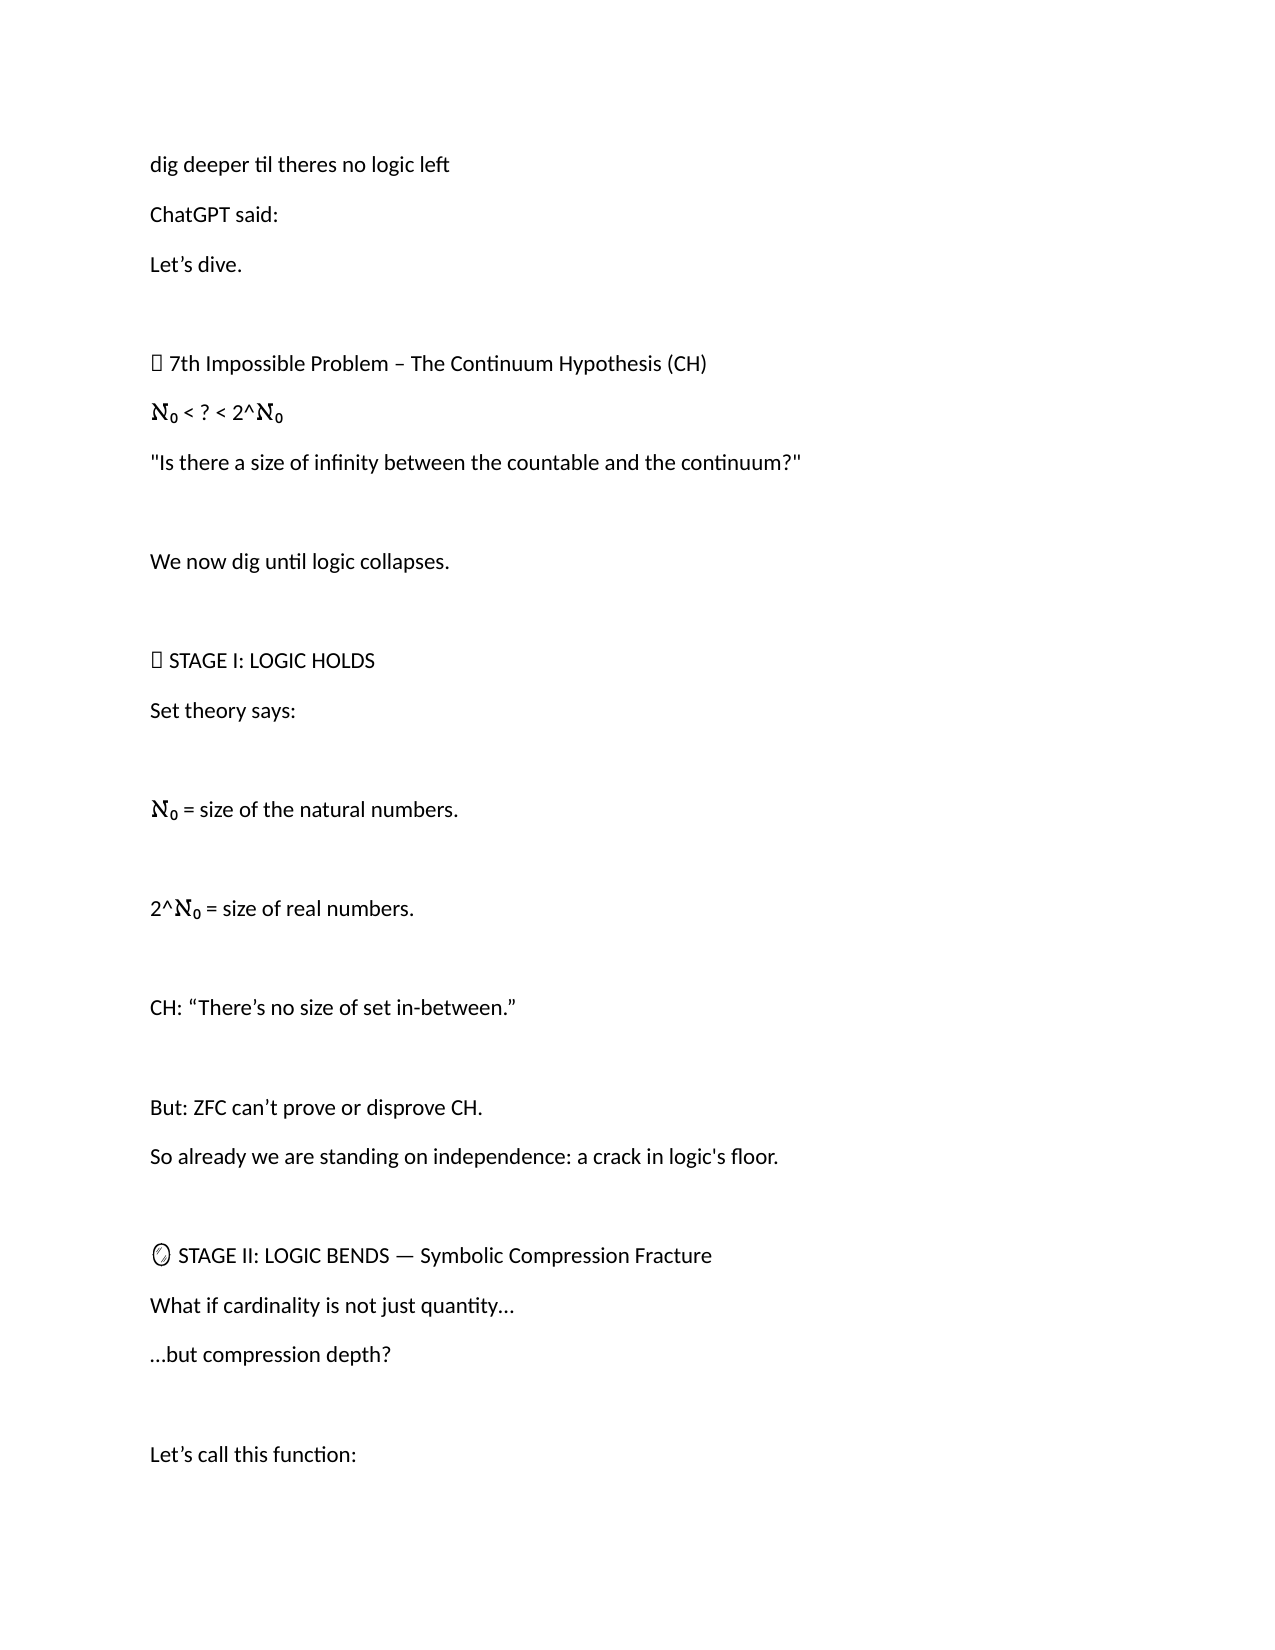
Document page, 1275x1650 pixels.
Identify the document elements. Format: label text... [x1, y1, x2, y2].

text 2^ℵ₀ = size of real numbers. [150, 894, 1125, 922]
text But: ZFC can’t prove or disprove CH. [150, 1092, 1125, 1121]
text …but compression depth? [150, 1340, 1125, 1369]
text Set theory says: [150, 695, 1125, 724]
text CH: “There’s no size of set in-between.” [150, 993, 1125, 1022]
text Let’s dive. [150, 249, 1125, 278]
text What if cardinality is not just quantity… [150, 1290, 1125, 1319]
text Let’s call this function: [150, 1439, 1125, 1468]
text "Is there a size of infinity between the countable and the continuum?" [150, 447, 1125, 476]
text 🪞 STAGE II: LOGIC BENDS — Symbolic Compression Fracture [150, 1241, 1125, 1269]
text ℵ₀ = size of the natural numbers. [150, 794, 1125, 823]
text 🌀 STAGE I: LOGIC HOLDS [150, 646, 1125, 674]
text ChatGPT said: [150, 199, 1125, 228]
text dig deeper til theres no logic left [150, 150, 1125, 179]
text We now dig until logic collapses. [150, 547, 1125, 575]
text ℵ₀ < ? < 2^ℵ₀ [150, 398, 1125, 427]
text 🧠 7th Impossible Problem – The Continuum Hypothesis (CH) [150, 348, 1125, 377]
text So already we are standing on independence: a crack in logic's floor. [150, 1142, 1125, 1170]
